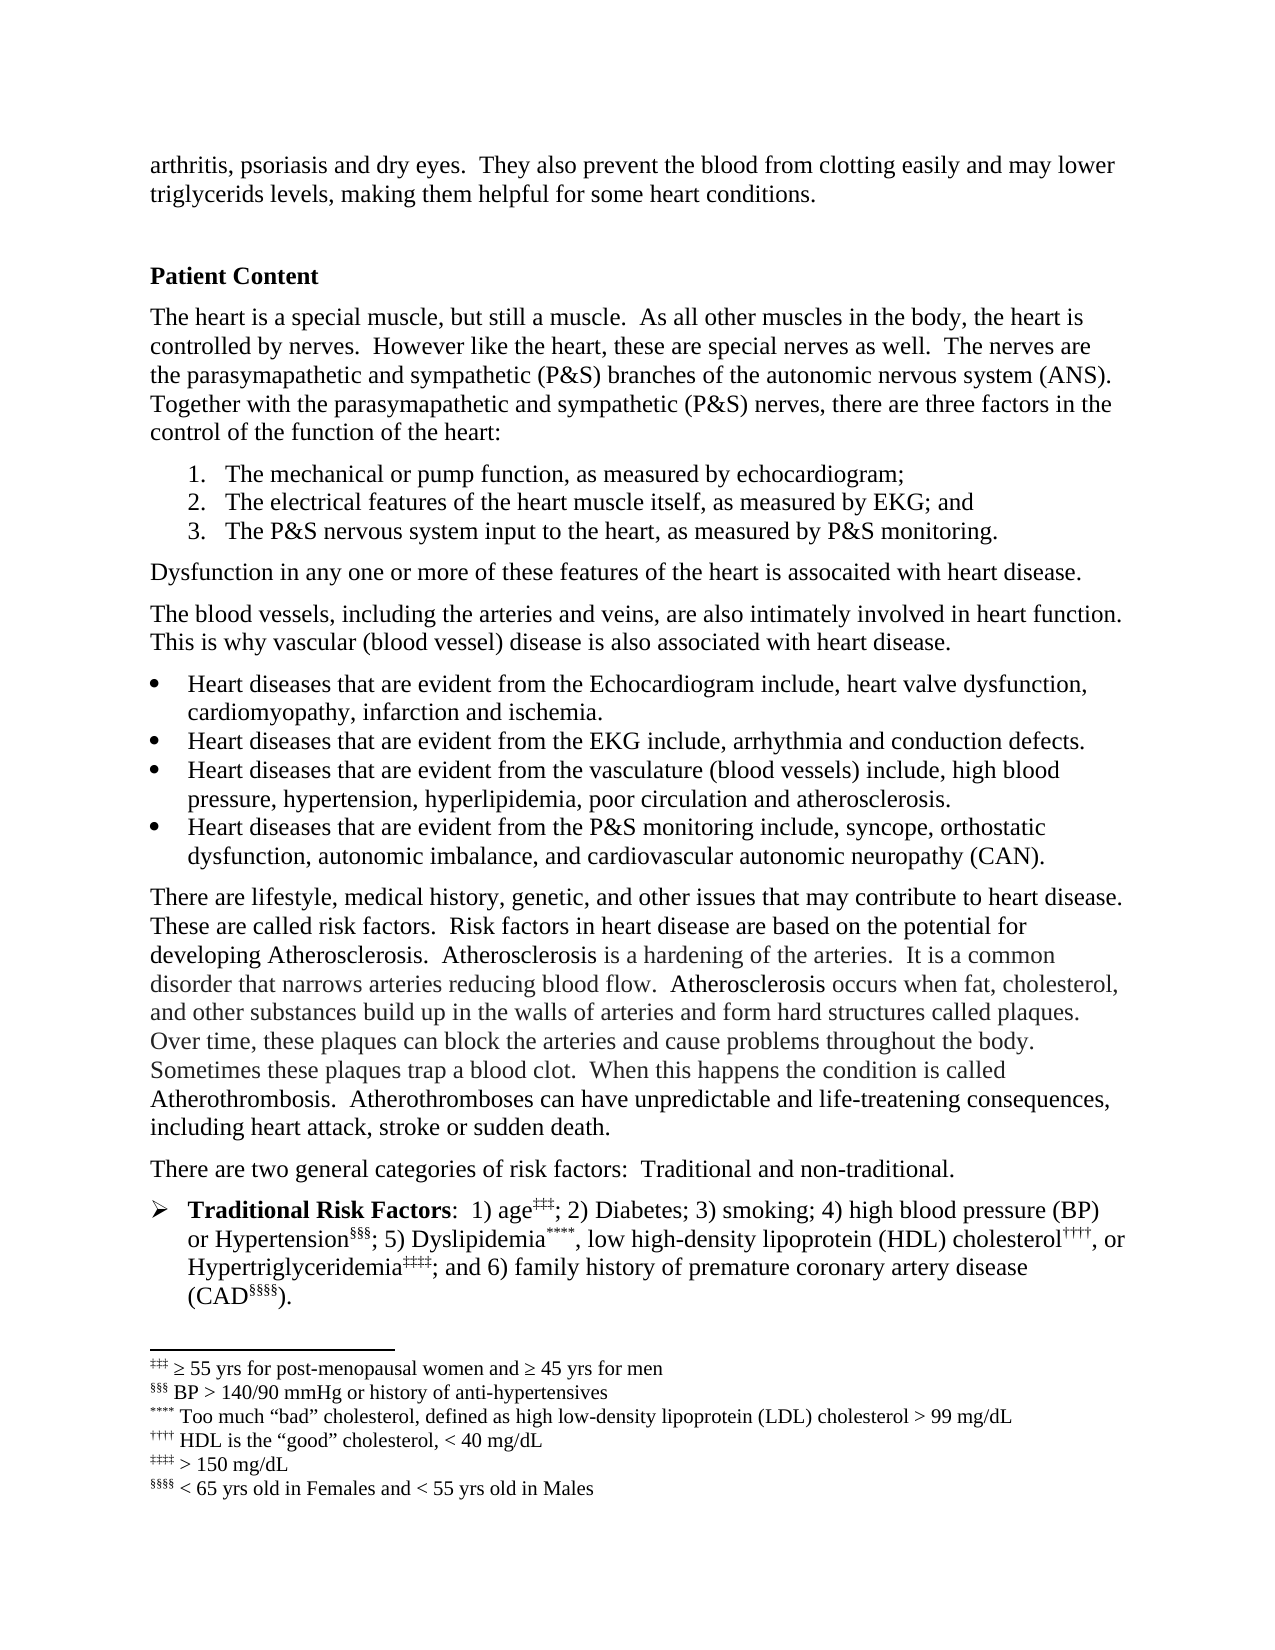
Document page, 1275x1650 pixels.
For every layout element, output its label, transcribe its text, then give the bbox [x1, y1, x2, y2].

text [150, 150, 1125, 207]
list Heart diseases that are evident from the vasculature (blood vessels) include, high blood pressure, hypertension, hyperlipidemia, poor circulation and atherosclerosis. [150, 755, 1125, 812]
list Heart diseases that are evident from the P&S monitoring include, syncope, orthostatic dysfunction, autonomic imbalance, and cardiovascular autonomic neuropathy (CAN). [150, 812, 1125, 870]
list Heart diseases that are evident from the Echocardiogram include, heart valve dysfunction, cardiomyopathy, infarction and ischemia. [150, 669, 1125, 726]
list The mechanical or pump function, as measured by echocardiogram; [187, 459, 1125, 487]
text Dysfunction in any one or more of these features of the heart is assocaited with heart disease. [150, 557, 1125, 586]
text The heart is a special muscle, but still a muscle. As all other muscles in the body, the heart is controlled by nerves. However like the heart, these are special nerves as well. The nerves are the parasymapathetic and sympathetic (P&S) branches of the autonomic nervous system (ANS). Together with the parasymapathetic and sympathetic (P&S) nerves, there are three factors in the control of the function of the heart: [150, 302, 1125, 446]
list Traditional Risk Factors: 1) age; 2) Diabetes; 3) smoking; 4) high blood pressure (BP) or Hypertension; 5) Dyslipidemia, low high-density lipoprotein (HDL) cholesterol, or Hypertriglyceridemia; and 6) family history of premature coronary artery disease (CAD). [150, 1195, 1125, 1310]
text The blood vessels, including the arteries and veins, are also intimately involved in heart function. This is why vascular (blood vessel) disease is also associated with heart disease. [150, 599, 1125, 656]
list The P&S nervous system input to the heart, as measured by P&S monitoring. [187, 516, 1125, 545]
list The electrical features of the heart muscle itself, as measured by EKG; and [187, 487, 1125, 516]
text Patient Content [150, 261, 1125, 290]
list Heart diseases that are evident from the EKG include, arrhythmia and conduction defects. [150, 726, 1125, 755]
text There are lifestyle, medical history, genetic, and other issues that may contribute to heart disease. These are called risk factors. Risk factors in heart disease are based on the potential for developing Atherosclerosis. Atherosclerosis is a hardening of the arteries. It is a common disorder that narrows arteries reducing blood flow. Atherosclerosis occurs when fat, cholesterol, and other substances build up in the walls of arteries and form hard structures called plaques. Over time, these plaques can block the arteries and cause problems throughout the body. Sometimes these plaques trap a blood clot. When this happens the condition is called Atherothrombosis. Atherothromboses can have unpredictable and life-treatening consequences, including heart attack, stroke or sudden death. [150, 882, 1125, 1141]
text There are two general categories of risk factors: Traditional and non-traditional. [150, 1154, 1125, 1182]
